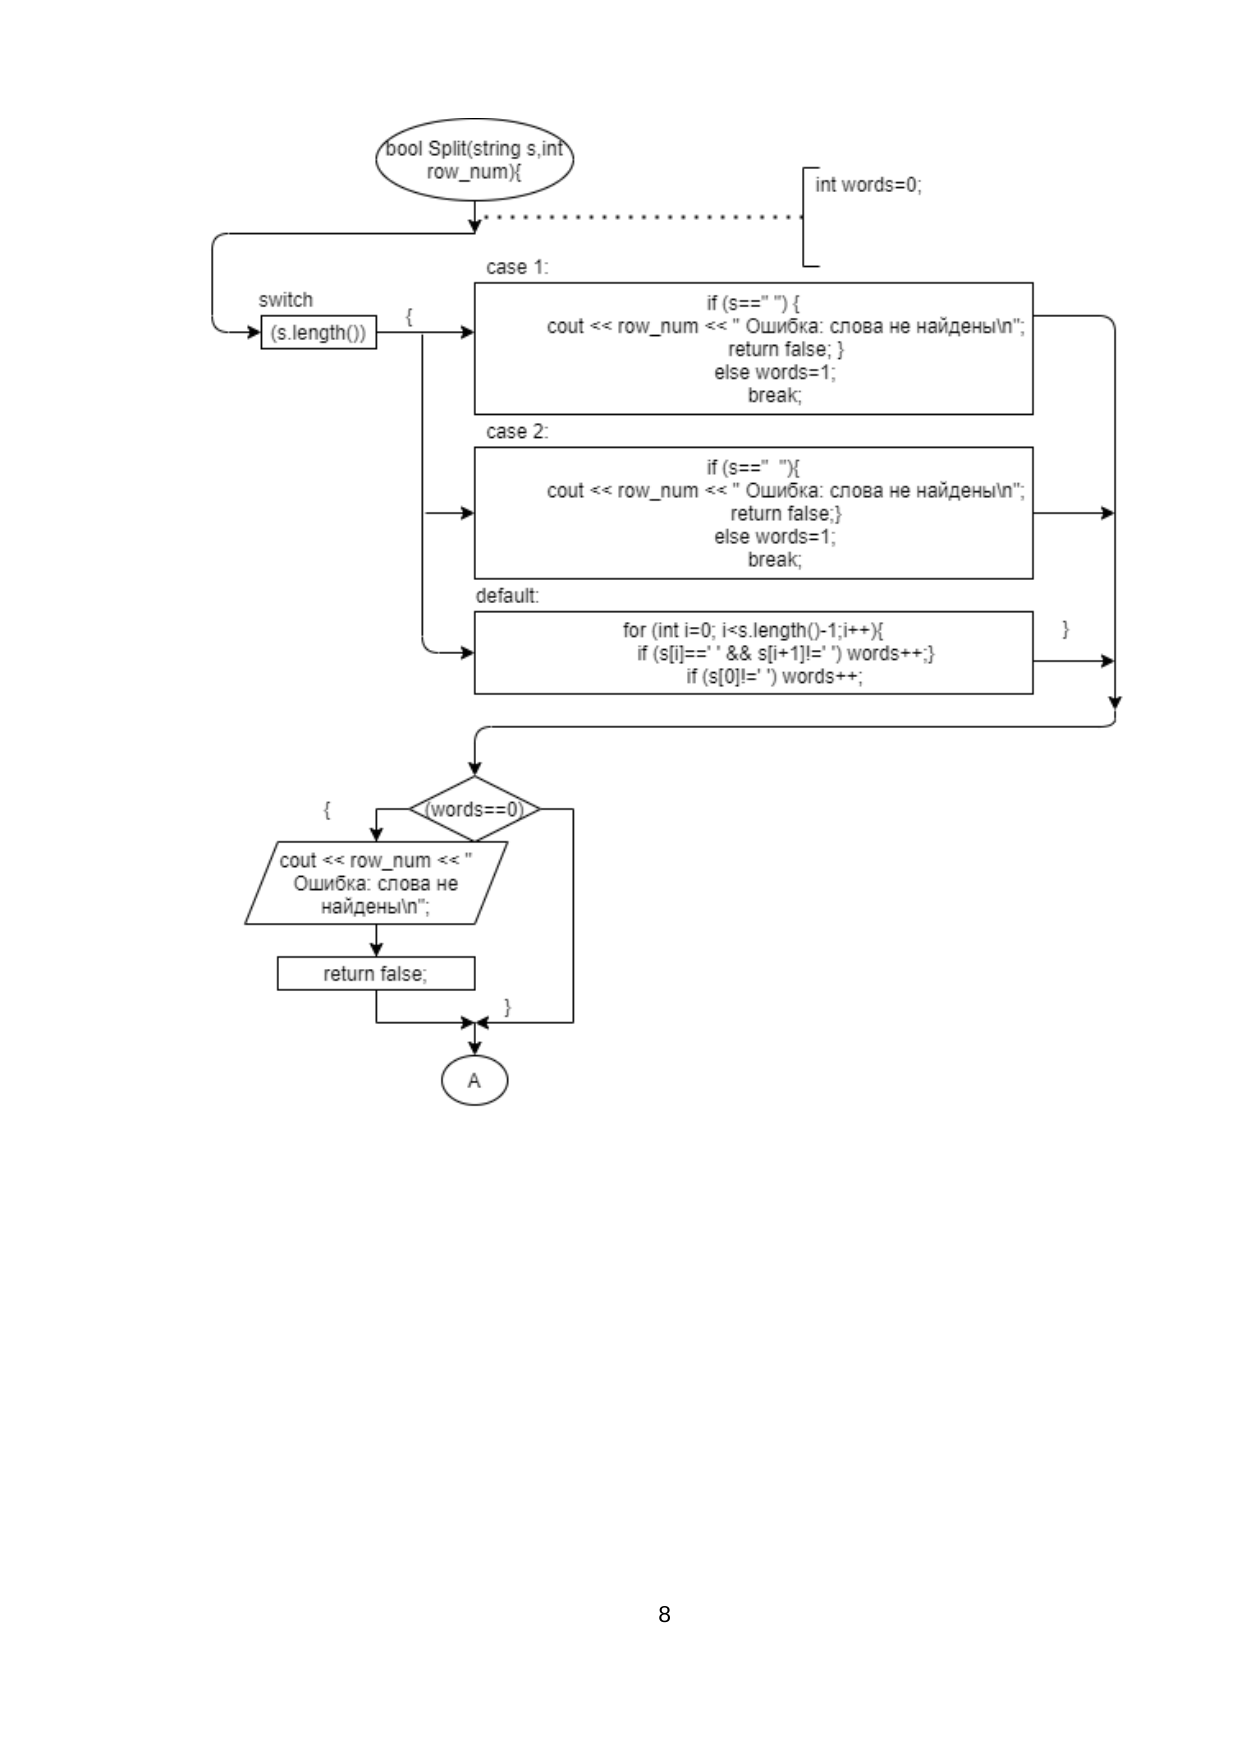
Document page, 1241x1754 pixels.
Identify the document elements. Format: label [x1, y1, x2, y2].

picture [177, 118, 1152, 1114]
